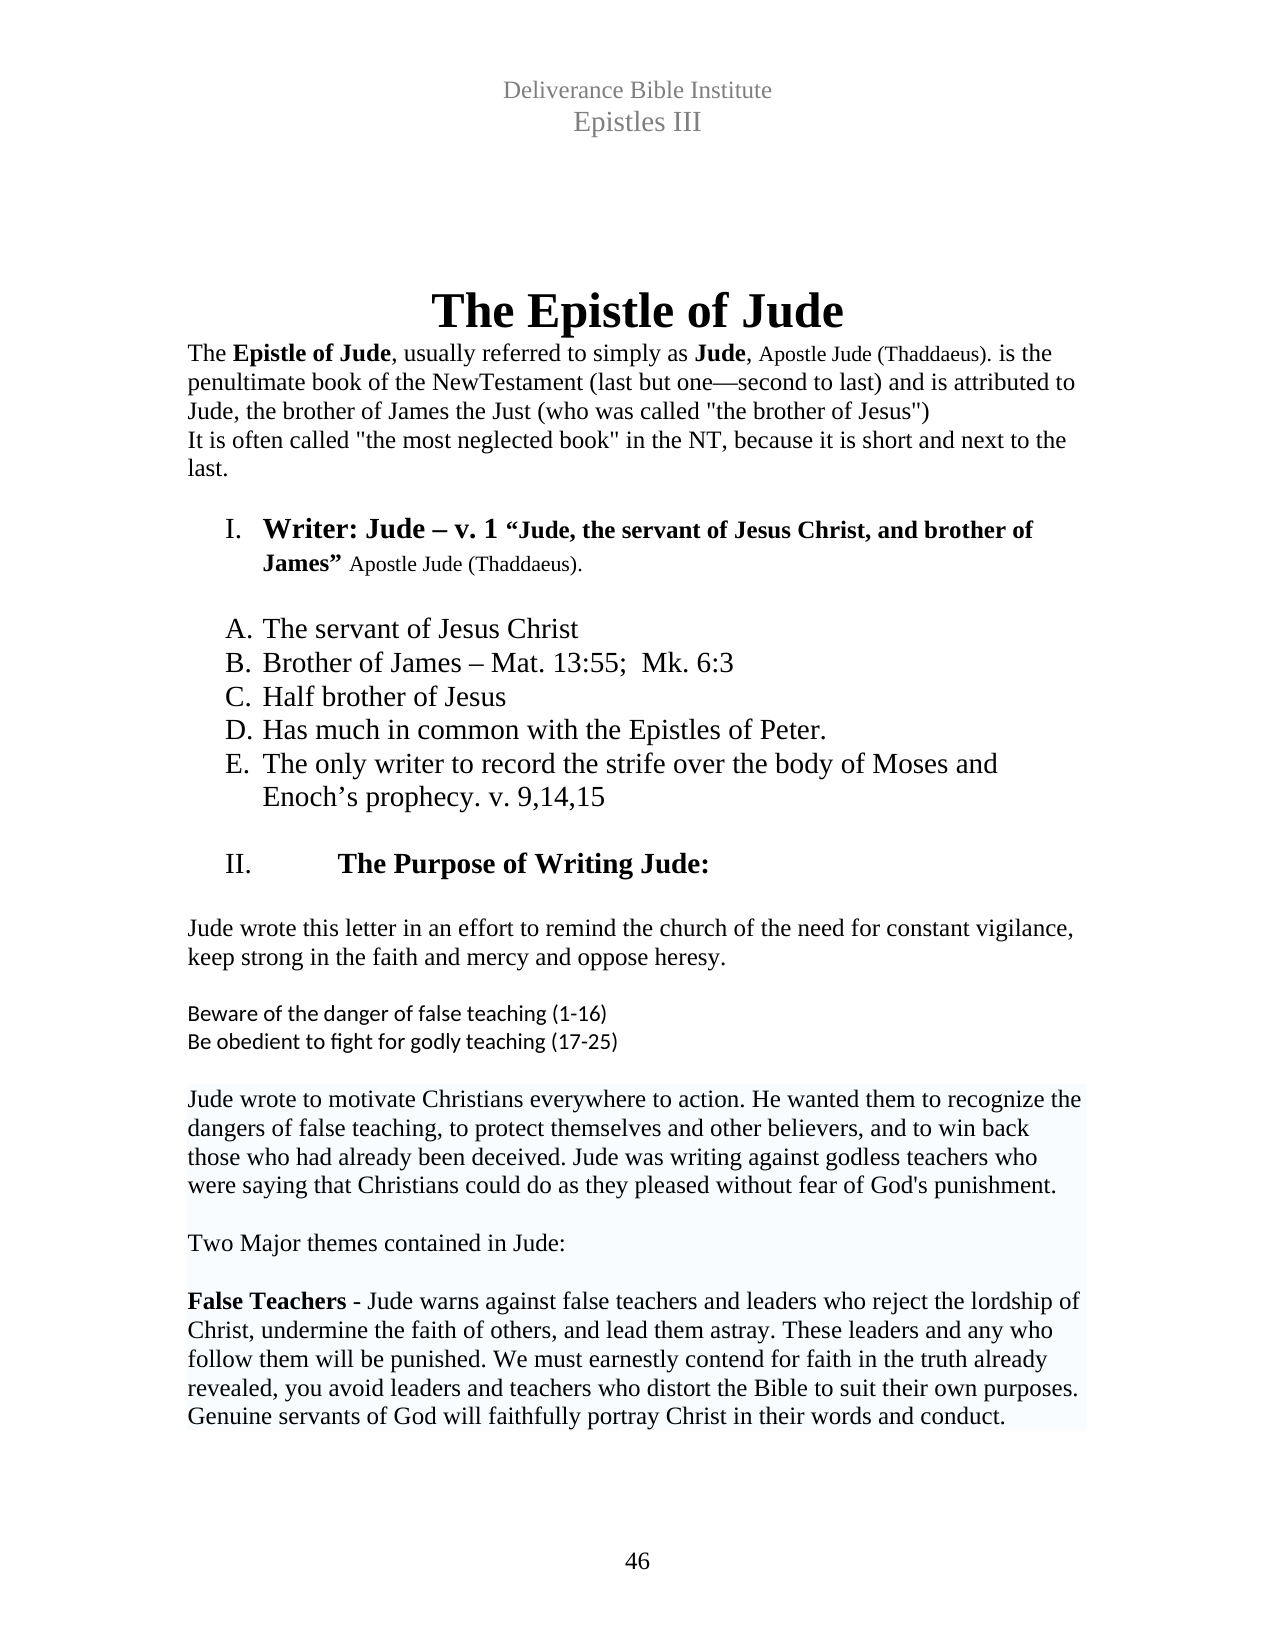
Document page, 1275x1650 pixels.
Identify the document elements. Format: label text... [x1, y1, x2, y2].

text Jude wrote this letter in an effort to remind the church of the need for constant vigilance, keep strong in the faith and mercy and oppose heresy. [187, 913, 1087, 971]
text Jude wrote to motivate Christians everywhere to action. He wanted them to recognize the dangers of false teaching, to protect themselves and other believers, and to win back those who had already been deceived. Jude was writing against godless teachers who were saying that Christians could do as they pleased without fear of God's punishment. [187, 1084, 1087, 1199]
subtitle The Epistle of Jude [187, 281, 1087, 338]
text Two Major themes contained in Jude: [187, 1228, 1087, 1257]
text The Epistle of Jude, usually referred to simply as Jude, Apostle Jude (Thaddaeus). is the penultimate book of the NewTestament (last but one—second to last) and is attributed to Jude, the brother of James the Just (who was called "the brother of Jesus") [187, 338, 1087, 425]
text False Teachers - Jude warns against false teachers and leaders who reject the lordship of Christ, undermine the faith of others, and lead them astray. These leaders and any who follow them will be punished. We must earnestly contend for faith in the truth already revealed, you avoid leaders and teachers who distort the Bible to suit their own purposes. Genuine servants of God will faithfully portray Christ in their words and conduct. [187, 1286, 1087, 1430]
list The servant of Jesus Christ [225, 612, 1087, 645]
text Be obedient to fight for godly teaching (17-25) [187, 1027, 1087, 1055]
text Beware of the danger of false teaching (1-16) [187, 999, 1087, 1027]
list Has much in common with the Epistles of Peter. [225, 712, 1087, 746]
text It is often called "the most neglected book" in the NT, because it is short and next to the last. [187, 425, 1087, 482]
list Half brother of Jesus [225, 679, 1087, 712]
list The only writer to record the strife over the body of Moses and Enoch’s prophecy. v. 9,14,15 [225, 746, 1087, 813]
list The Purpose of Writing Jude: [225, 846, 1087, 880]
list Brother of James – Mat. 13:55; Mk. 6:3 [225, 645, 1087, 679]
list Writer: Jude – v. 1 “Jude, the servant of Jesus Christ, and brother of James” Apostle Jude (Thaddaeus). [225, 511, 1087, 578]
